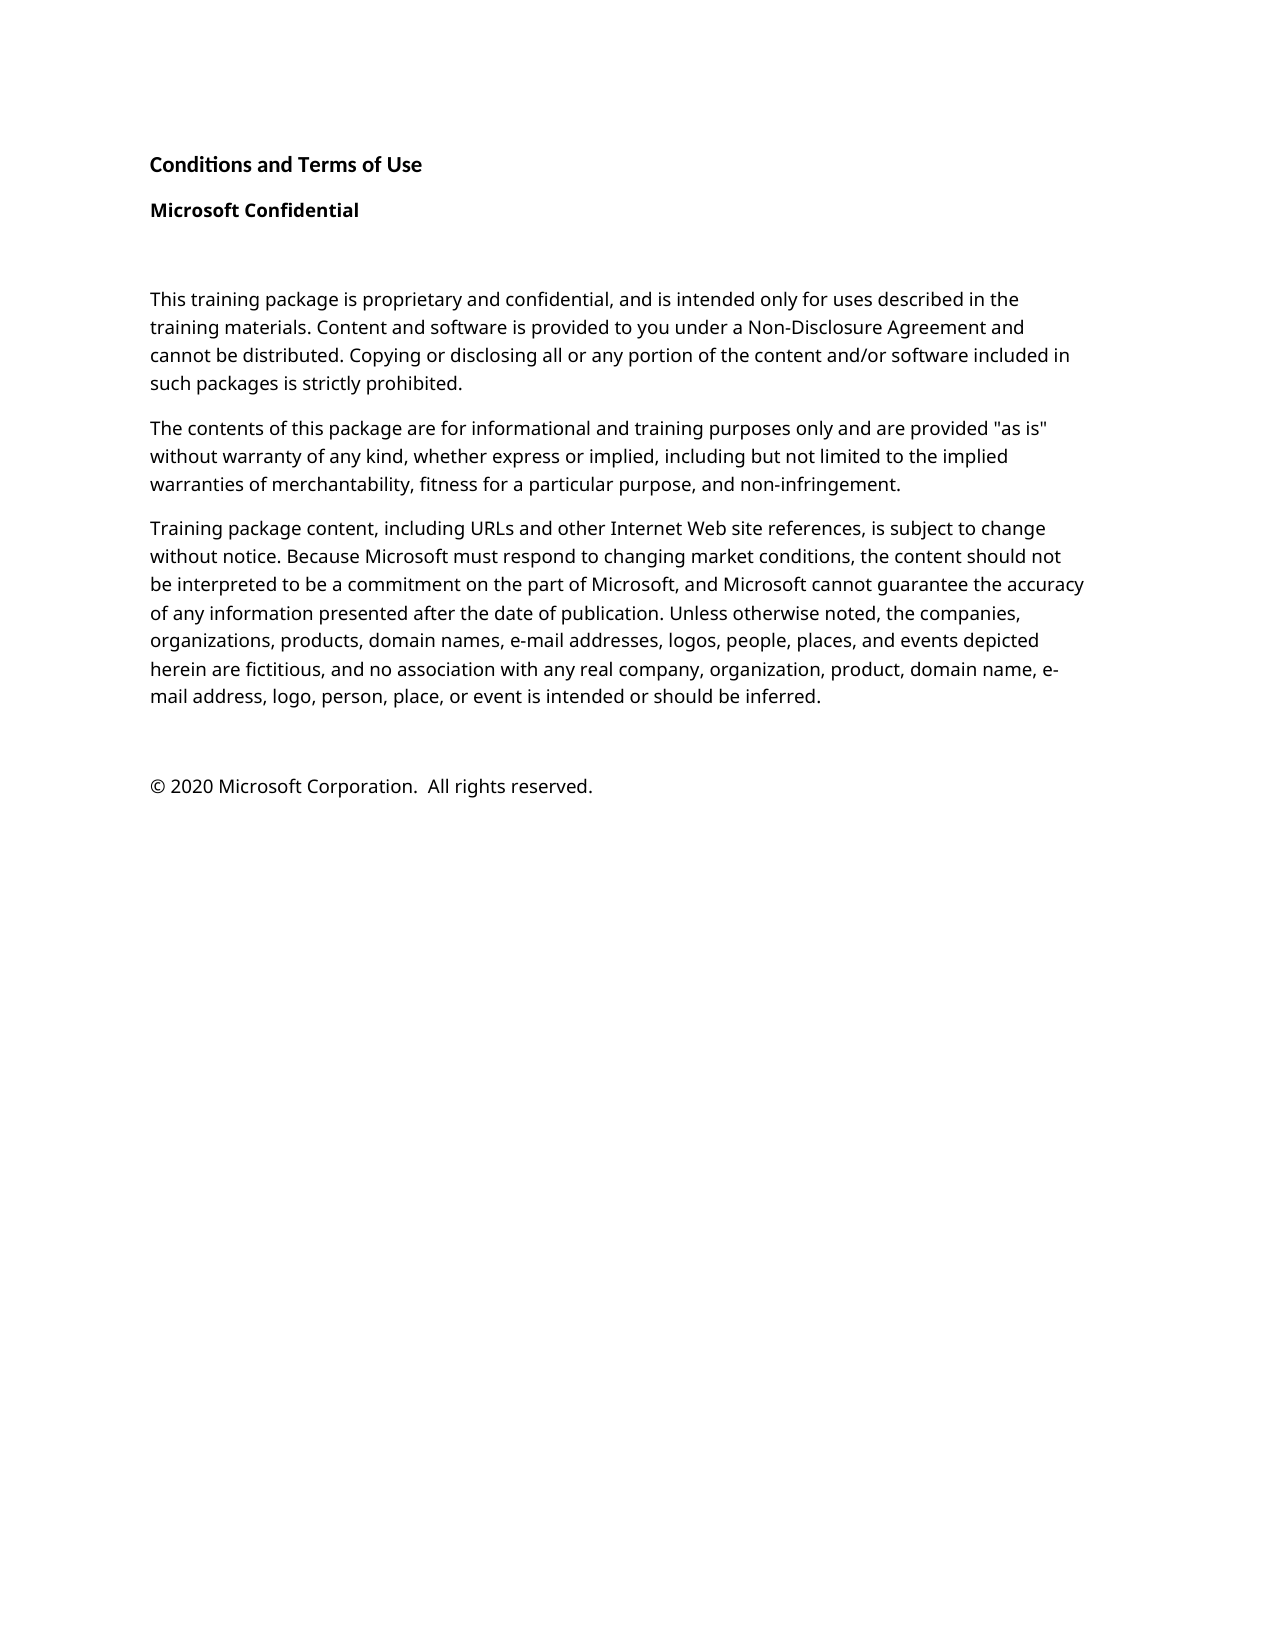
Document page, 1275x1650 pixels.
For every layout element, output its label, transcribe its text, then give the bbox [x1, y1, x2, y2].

text Conditions and Terms of Use [150, 150, 1087, 178]
text Microsoft Confidential [150, 197, 1087, 222]
text The contents of this package are for informational and training purposes only and are provided "as is" without warranty of any kind, whether express or implied, including but not limited to the implied warranties of merchantability, fitness for a particular purpose, and non-infringement. [150, 415, 1087, 497]
text Training package content, including URLs and other Internet Web site references, is subject to change without notice. Because Microsoft must respond to changing market conditions, the content should not be interpreted to be a commitment on the part of Microsoft, and Microsoft cannot guarantee the accuracy of any information presented after the date of publication. Unless otherwise noted, the companies, organizations, products, domain names, e-mail addresses, logos, people, places, and events depicted herein are fictitious, and no association with any real company, organization, product, domain name, e-mail address, logo, person, place, or event is intended or should be inferred. [150, 516, 1087, 709]
text © 2020 Microsoft Corporation. All rights reserved. [150, 773, 1087, 799]
text This training package is proprietary and confidential, and is intended only for uses described in the training materials. Content and software is provided to you under a Non-Disclosure Agreement and cannot be distributed. Copying or disclosing all or any portion of the content and/or software included in such packages is strictly prohibited. [150, 286, 1087, 396]
